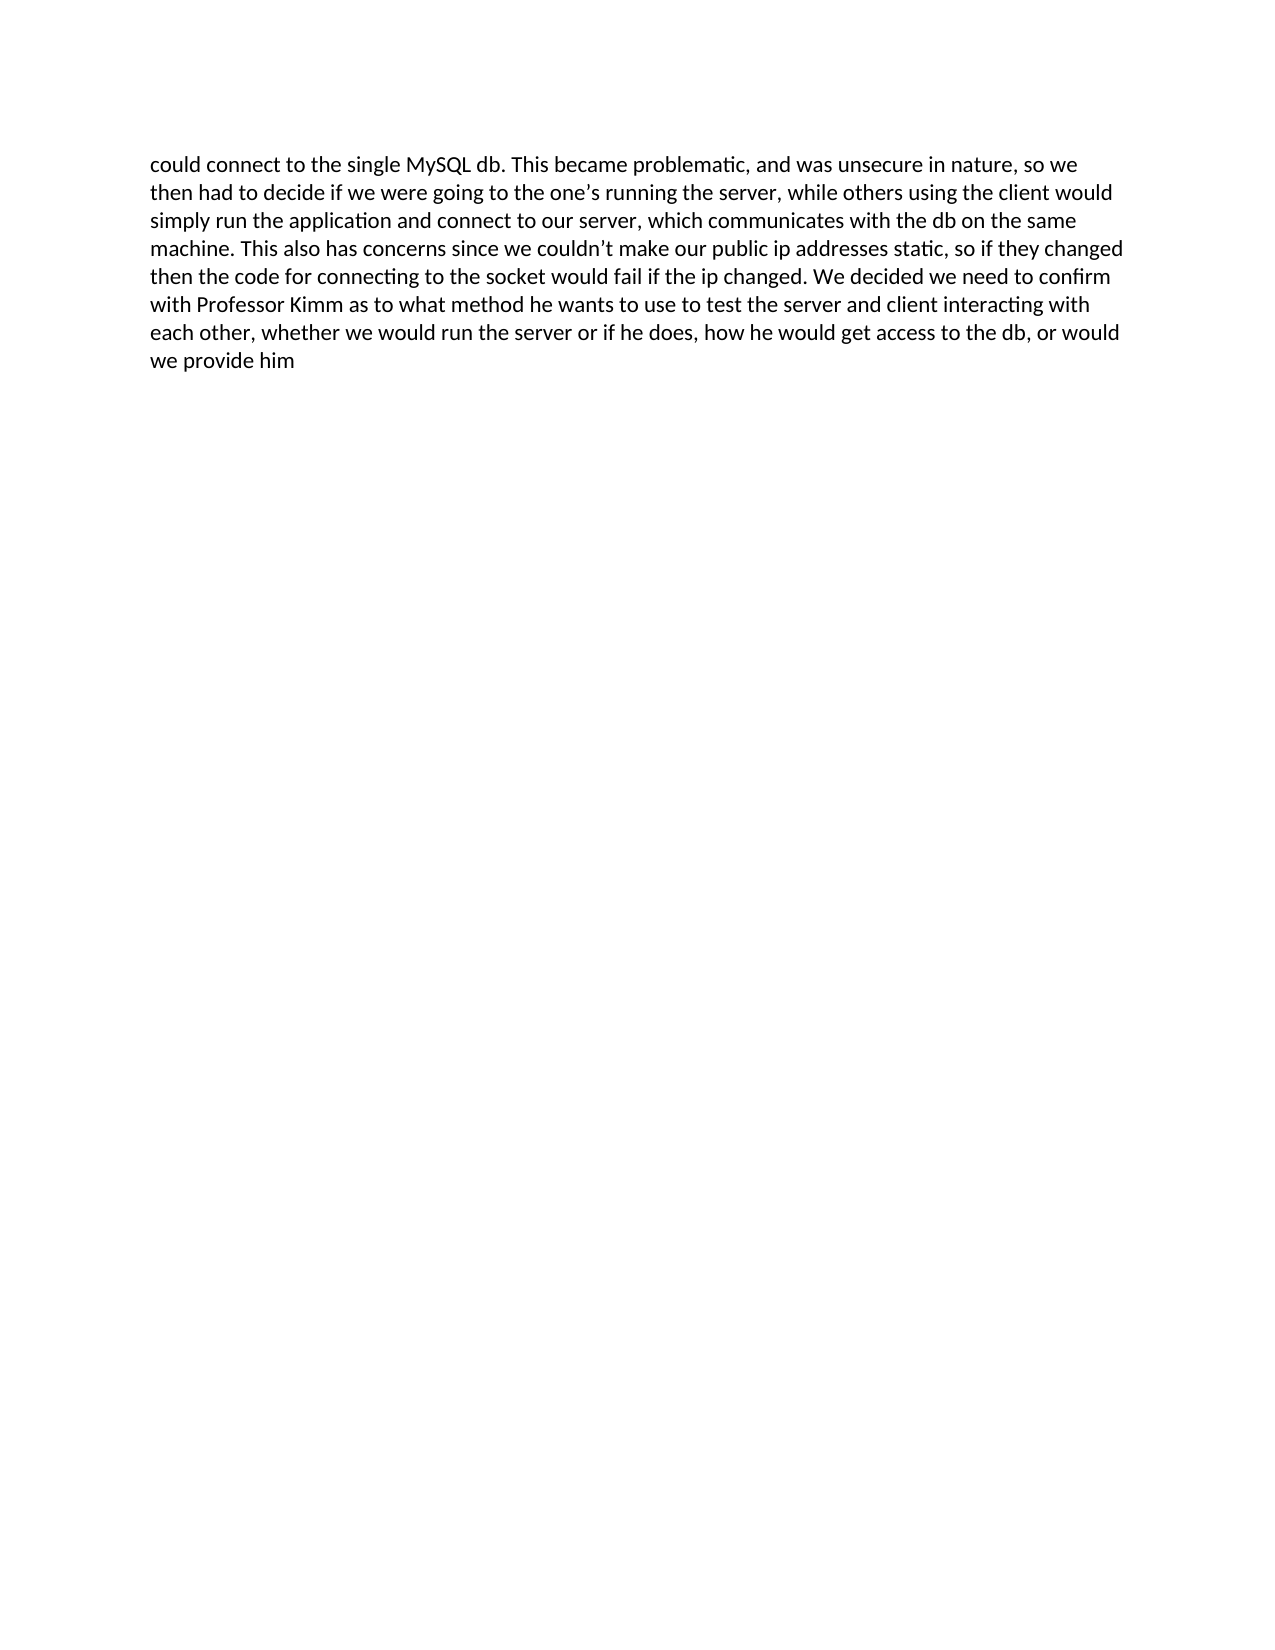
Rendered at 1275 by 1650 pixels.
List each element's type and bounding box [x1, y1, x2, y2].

text [150, 150, 1125, 374]
